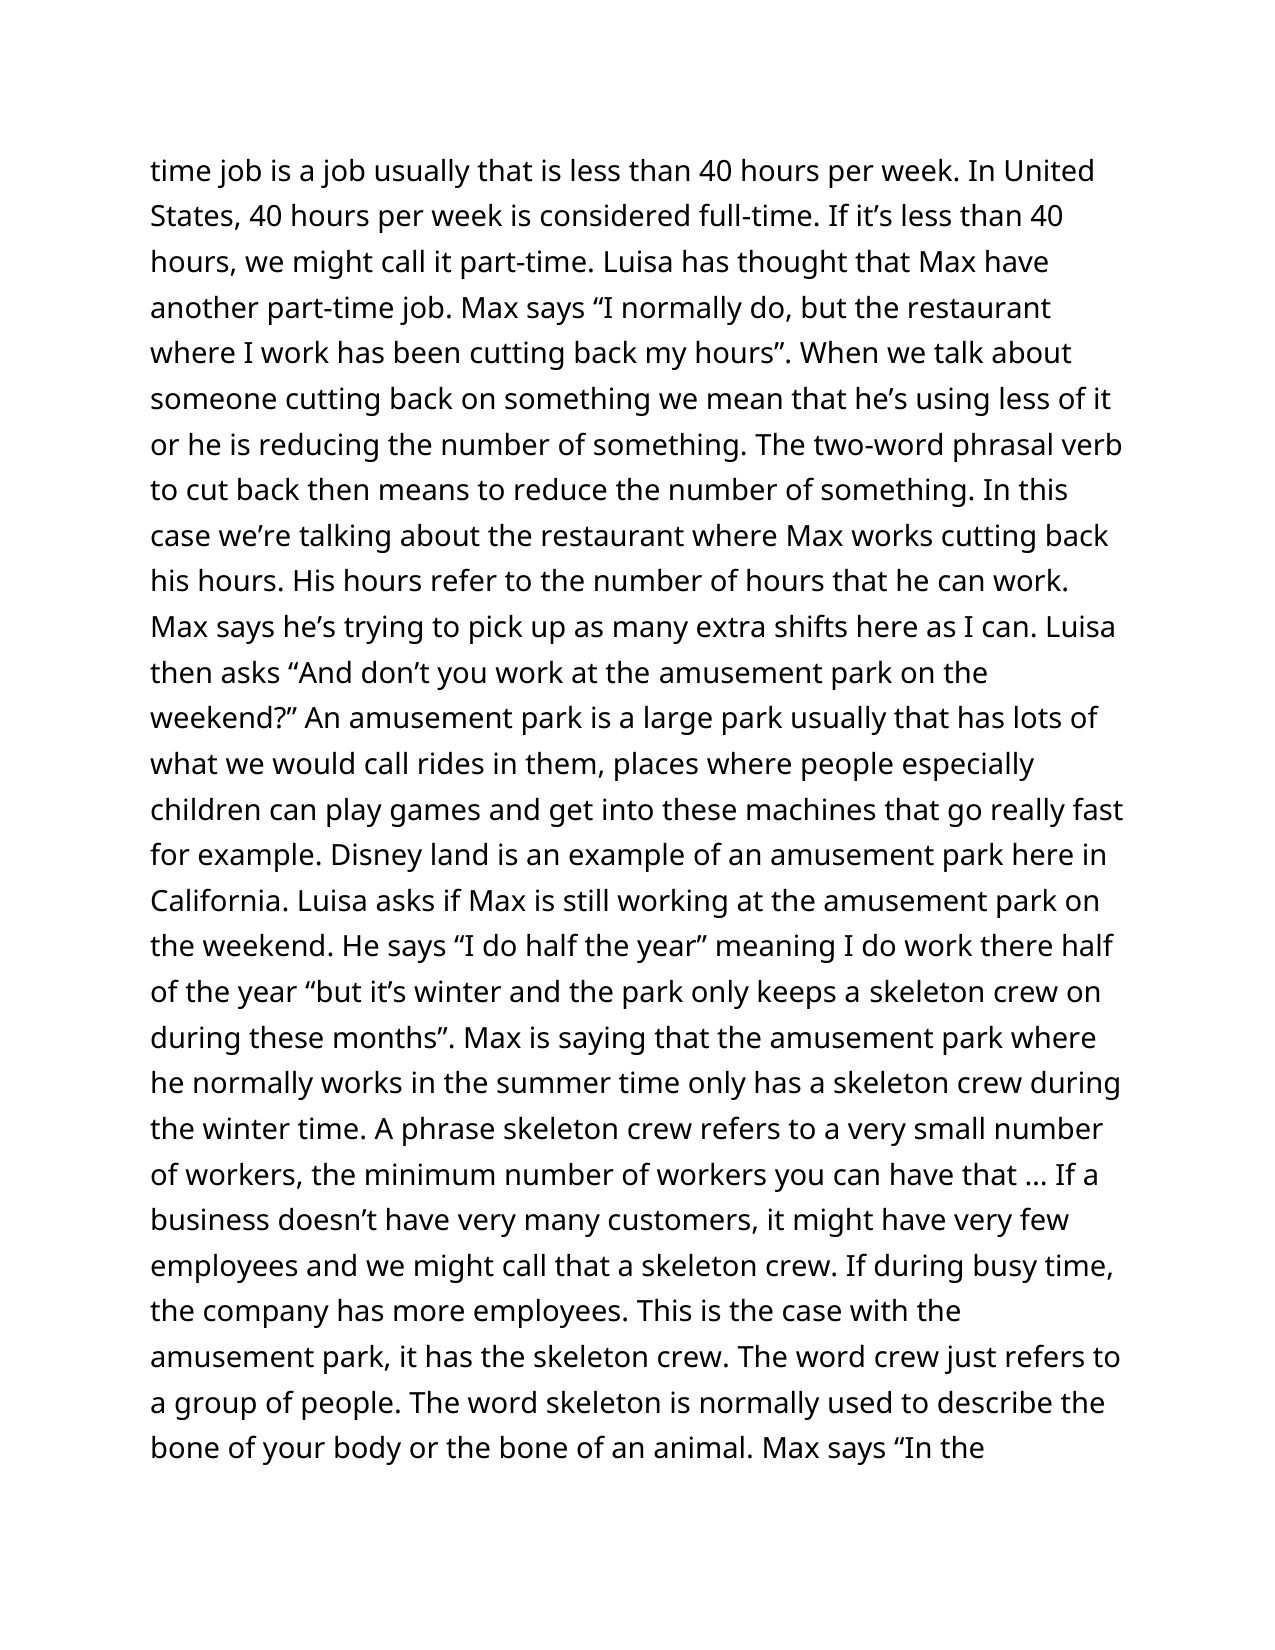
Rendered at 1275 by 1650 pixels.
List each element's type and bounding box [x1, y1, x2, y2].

text [150, 150, 1125, 1467]
